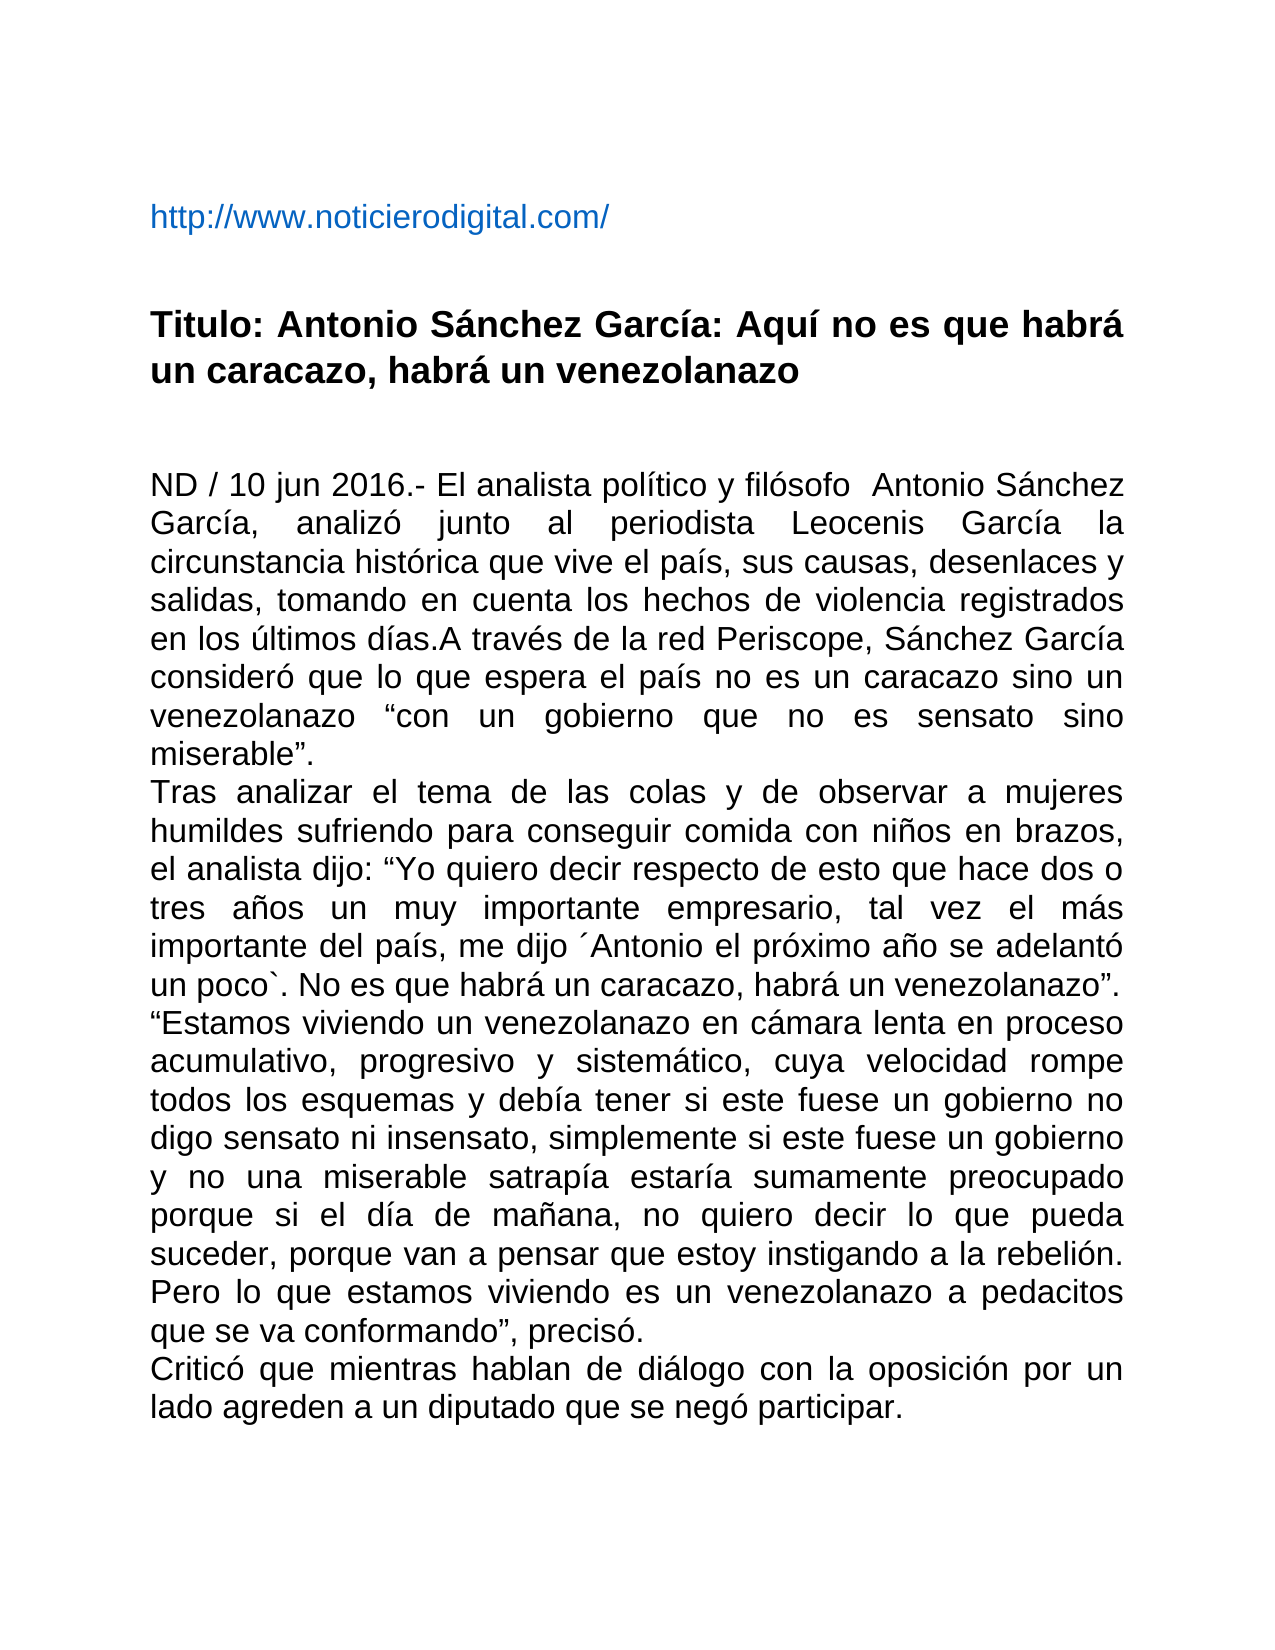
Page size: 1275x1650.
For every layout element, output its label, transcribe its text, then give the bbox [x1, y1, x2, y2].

subtitle Titulo: Antonio Sánchez García: Aquí no es que habrá un caracazo, habrá un venezolanazo [150, 302, 1125, 392]
text ND / 10 jun 2016.- El analista político y filósofo Antonio Sánchez García, analizó junto al periodista Leocenis García la circunstancia histórica que vive el país, sus causas, desenlaces y salidas, tomando en cuenta los hechos de violencia registrados en los últimos días.A través de la red Periscope, Sánchez García consideró que lo que espera el país no es un caracazo sino un venezolanazo “con un gobierno que no es sensato sino miserable”. [150, 465, 1125, 772]
text Criticó que mientras hablan de diálogo con la oposición por un lado agreden a un diputado que se negó participar. [150, 1349, 1125, 1426]
text Tras analizar el tema de las colas y de observar a mujeres humildes sufriendo para conseguir comida con niños en brazos, el analista dijo: “Yo quiero decir respecto de esto que hace dos o tres años un muy importante empresario, tal vez el más importante del país, me dijo ´Antonio el próximo año se adelantó un poco`. No es que habrá un caracazo, habrá un venezolanazo”. [150, 772, 1125, 1003]
text http://www.noticierodigital.com/ [150, 197, 1125, 235]
text “Estamos viviendo un venezolanazo en cámara lenta en proceso acumulativo, progresivo y sistemático, cuya velocidad rompe todos los esquemas y debía tener si este fuese un gobierno no digo sensato ni insensato, simplemente si este fuese un gobierno y no una miserable satrapía estaría sumamente preocupado porque si el día de mañana, no quiero decir lo que pueda suceder, porque van a pensar que estoy instigando a la rebelión. Pero lo que estamos viviendo es un venezolanazo a pedacitos que se va conformando”, precisó. [150, 1003, 1125, 1349]
